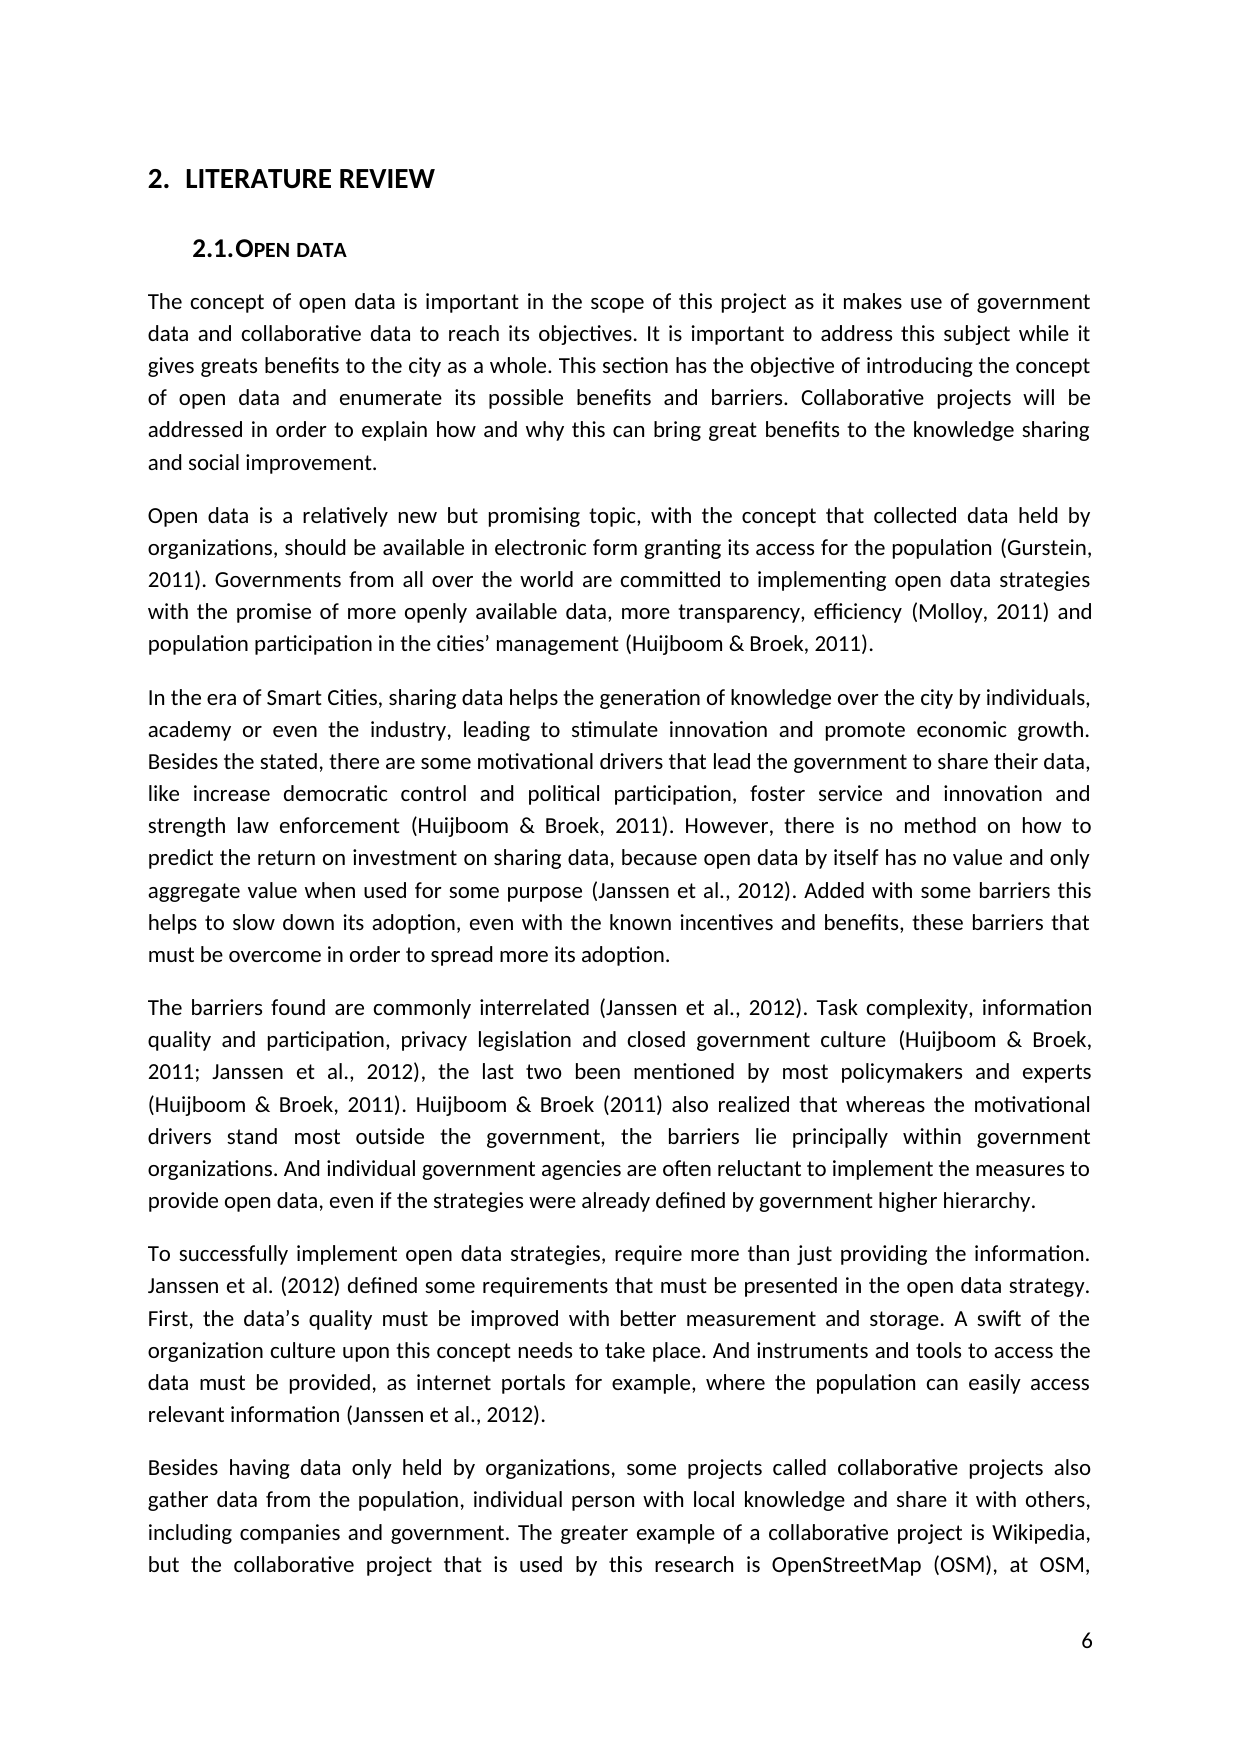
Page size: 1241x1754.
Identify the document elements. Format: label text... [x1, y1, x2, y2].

text The barriers found are commonly interrelated (Janssen et al., 2012). Task complexity, information quality and participation, privacy legislation and closed government culture (Huijboom & Broek, 2011; Janssen et al., 2012), the last two been mentioned by most policymakers and experts (Huijboom & Broek, 2011). Huijboom & Broek (2011) also realized that whereas the motivational drivers stand most outside the government, the barriers lie principally within government organizations. And individual government agencies are often reluctant to implement the measures to provide open data, even if the strategies were already defined by government higher hierarchy. [148, 993, 1092, 1214]
text Open data is a relatively new but promising topic, with the concept that collected data held by organizations, should be available in electronic form granting its access for the population (Gurstein, 2011). Governments from all over the world are committed to implementing open data strategies with the promise of more openly available data, more transparency, efficiency (Molloy, 2011) and population participation in the cities’ management (Huijboom & Broek, 2011). [148, 501, 1092, 658]
subtitle Literature review [148, 160, 1092, 196]
text In the era of Smart Cities, sharing data helps the generation of knowledge over the city by individuals, academy or even the industry, leading to stimulate innovation and promote economic growth. Besides the stated, there are some motivational drivers that lead the government to share their data, like increase democratic control and political participation, foster service and innovation and strength law enforcement (Huijboom & Broek, 2011). However, there is no method on how to predict the return on investment on sharing data, because open data by itself has no value and only aggregate value when used for some purpose (Janssen et al., 2012). Added with some barriers this helps to slow down its adoption, even with the known incentives and benefits, these barriers that must be overcome in order to spread more its adoption. [148, 683, 1092, 968]
text To successfully implement open data strategies, require more than just providing the information. Janssen et al. (2012) defined some requirements that must be presented in the open data strategy. First, the data’s quality must be improved with better measurement and storage. A swift of the organization culture upon this concept needs to take place. And instruments and tools to access the data must be provided, as internet portals for example, where the population can easily access relevant information (Janssen et al., 2012). [148, 1239, 1092, 1428]
subtitle Open data [192, 231, 1092, 264]
text The concept of open data is important in the scope of this project as it makes use of government data and collaborative data to reach its objectives. It is important to address this subject while it gives greats benefits to the city as a whole. This section has the objective of introducing the concept of open data and enumerate its possible benefits and barriers. Collaborative projects will be addressed in order to explain how and why this can bring great benefits to the knowledge sharing and social improvement. [148, 287, 1092, 476]
